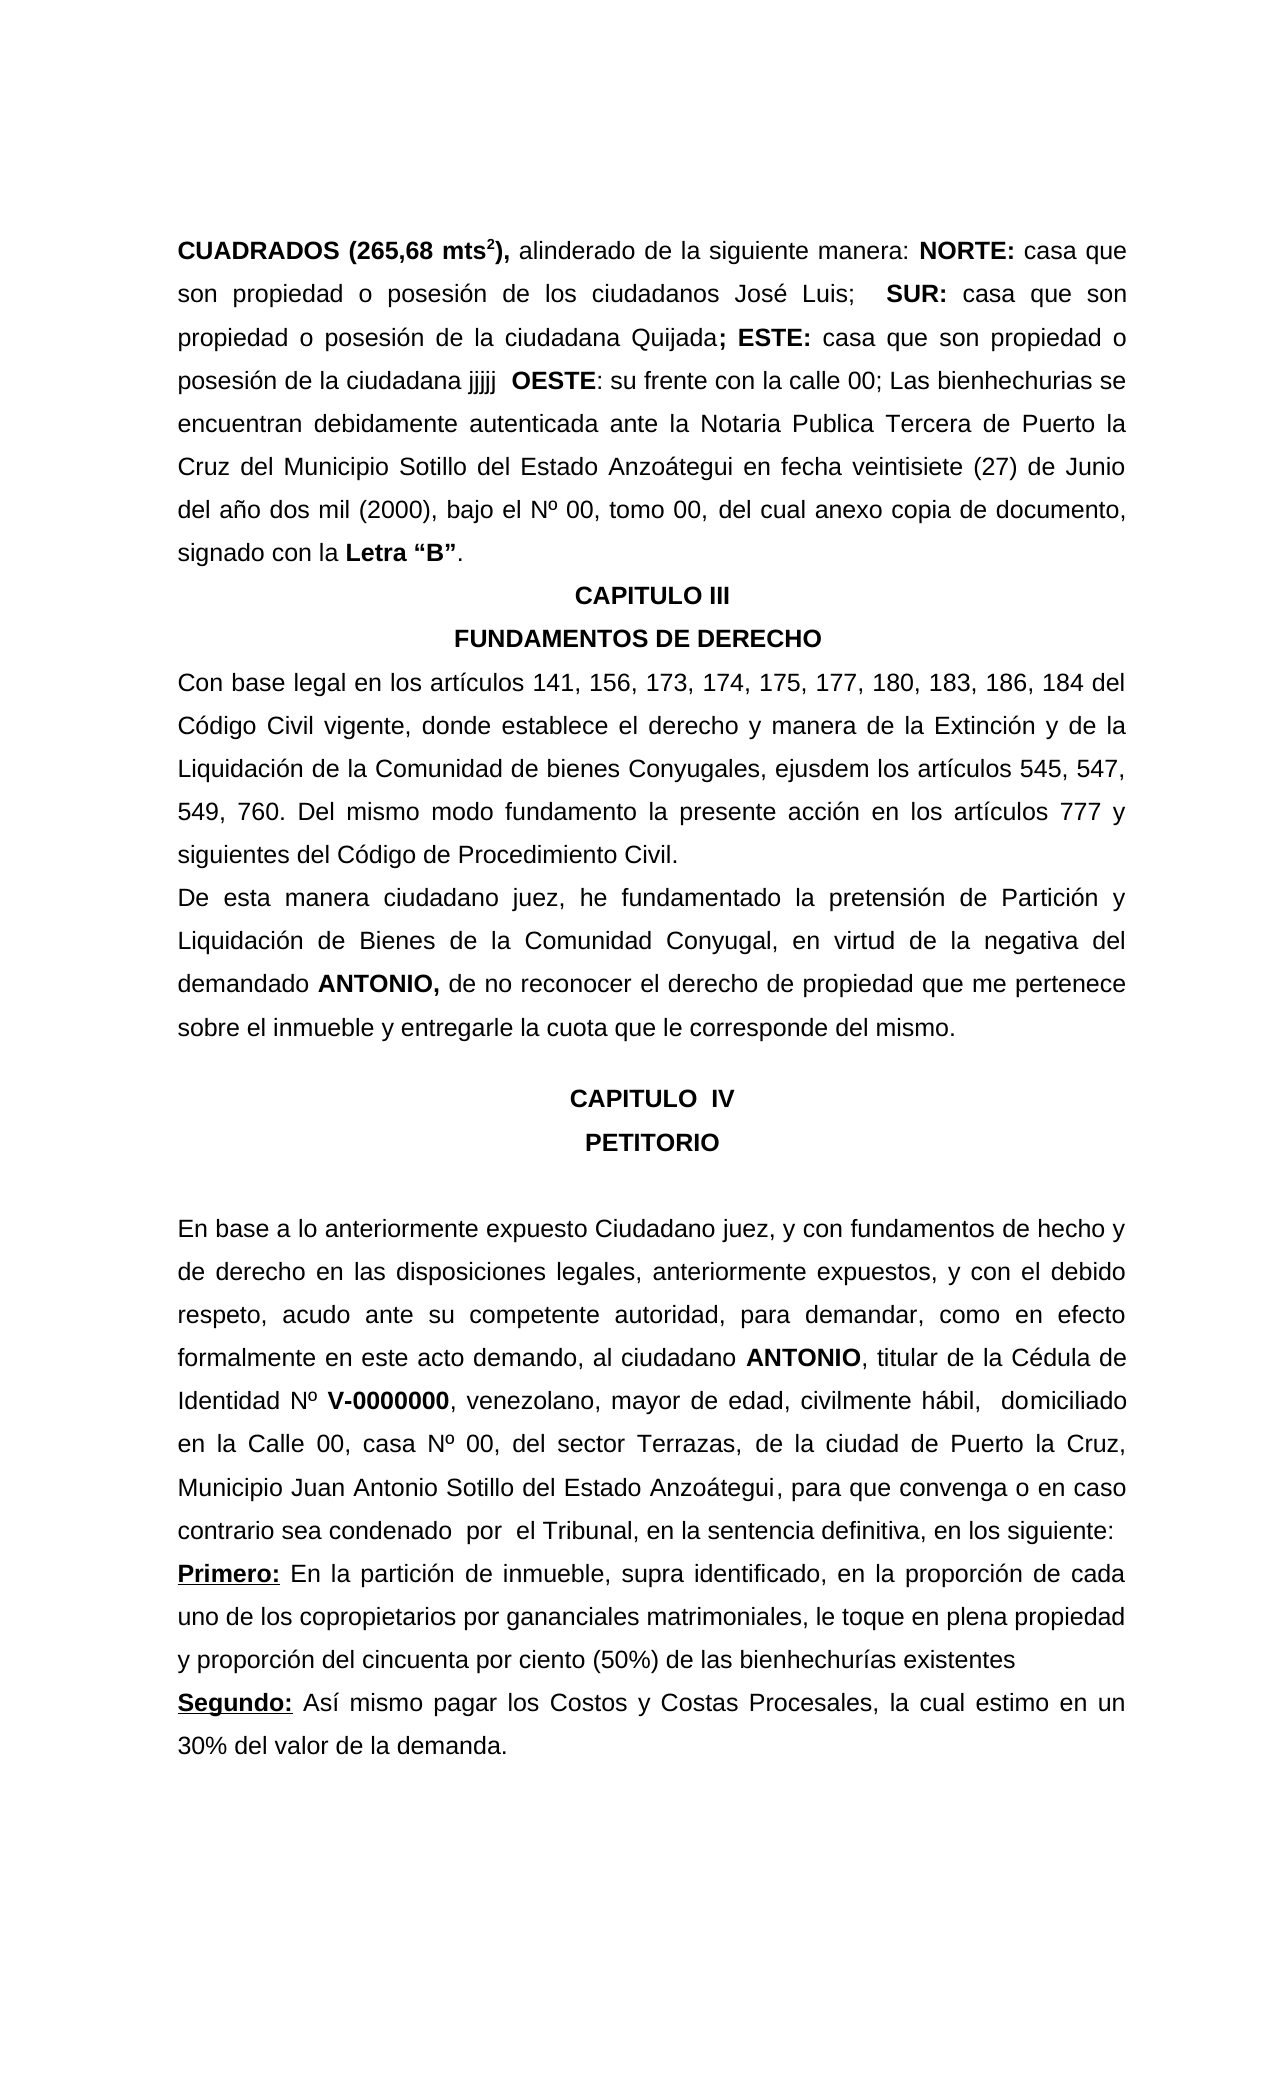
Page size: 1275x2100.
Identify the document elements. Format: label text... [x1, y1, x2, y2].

text CAPITULO III [177, 581, 1127, 610]
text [177, 236, 1127, 567]
subtitle PETITORIO [177, 1127, 1127, 1156]
text Segundo: Así mismo pagar los Costos y Costas Procesales, la cual estimo en un 30% del valor de la demanda. [177, 1688, 1127, 1760]
text FUNDAMENTOS DE DERECHO [177, 624, 1127, 653]
text De esta manera ciudadano juez, he fundamentado la pretensión de Partición y Liquidación de Bienes de la Comunidad Conyugal, en virtud de la negativa del demandado ANTONIO, de no reconocer el derecho de propiedad que me pertenece sobre el inmueble y entregarle la cuota que le corresponde del mismo. [177, 883, 1127, 1041]
subtitle CAPITULO IV [177, 1084, 1127, 1113]
text Con base legal en los artículos 141, 156, 173, 174, 175, 177, 180, 183, 186, 184 del Código Civil vigente, donde establece el derecho y manera de la Extinción y de la Liquidación de la Comunidad de bienes Conyugales, ejusdem los artículos 545, 547, 549, 760. Del mismo modo fundamento la presente acción en los artículos 777 y siguientes del Código de Procedimiento Civil. [177, 667, 1127, 869]
text En base a lo anteriormente expuesto Ciudadano juez, y con fundamentos de hecho y de derecho en las disposiciones legales, anteriormente expuestos, y con el debido respeto, acudo ante su competente autoridad, para demandar, como en efecto formalmente en este acto demando, al ciudadano ANTONIO, titular de la Cédula de Identidad Nº V-0000000, venezolano, mayor de edad, civilmente hábil, domiciliado en la Calle 00, casa Nº 00, del sector Terrazas, de la ciudad de Puerto la Cruz, Municipio Juan Antonio Sotillo del Estado Anzoátegui, para que convenga o en caso contrario sea condenado por el Tribunal, en la sentencia definitiva, en los siguiente: [177, 1214, 1127, 1544]
text Primero: En la partición de inmueble, supra identificado, en la proporción de cada uno de los copropietarios por gananciales matrimoniales, le toque en plena propiedad y proporción del cincuenta por ciento (50%) de las bienhechurías existentes [177, 1559, 1127, 1674]
